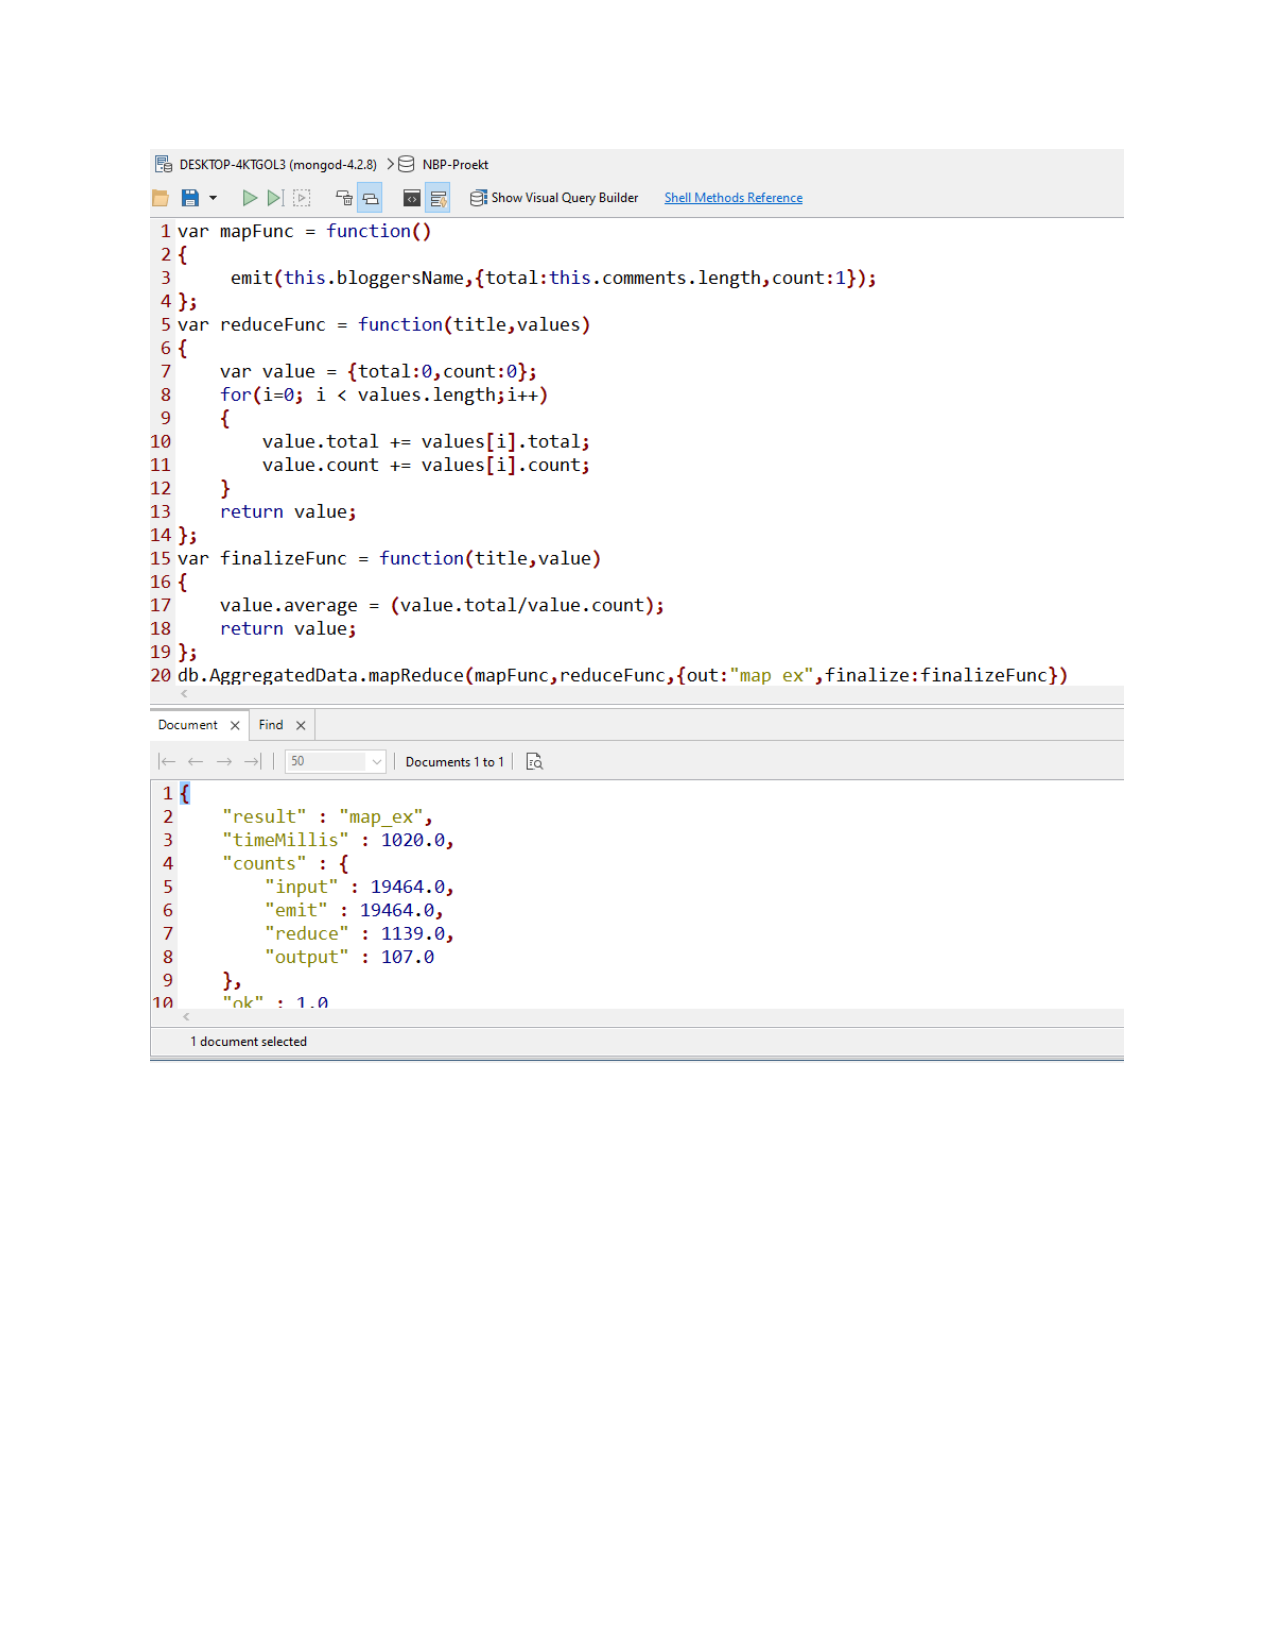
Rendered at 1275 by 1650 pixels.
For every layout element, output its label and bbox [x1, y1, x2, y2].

picture [150, 149, 1124, 1063]
